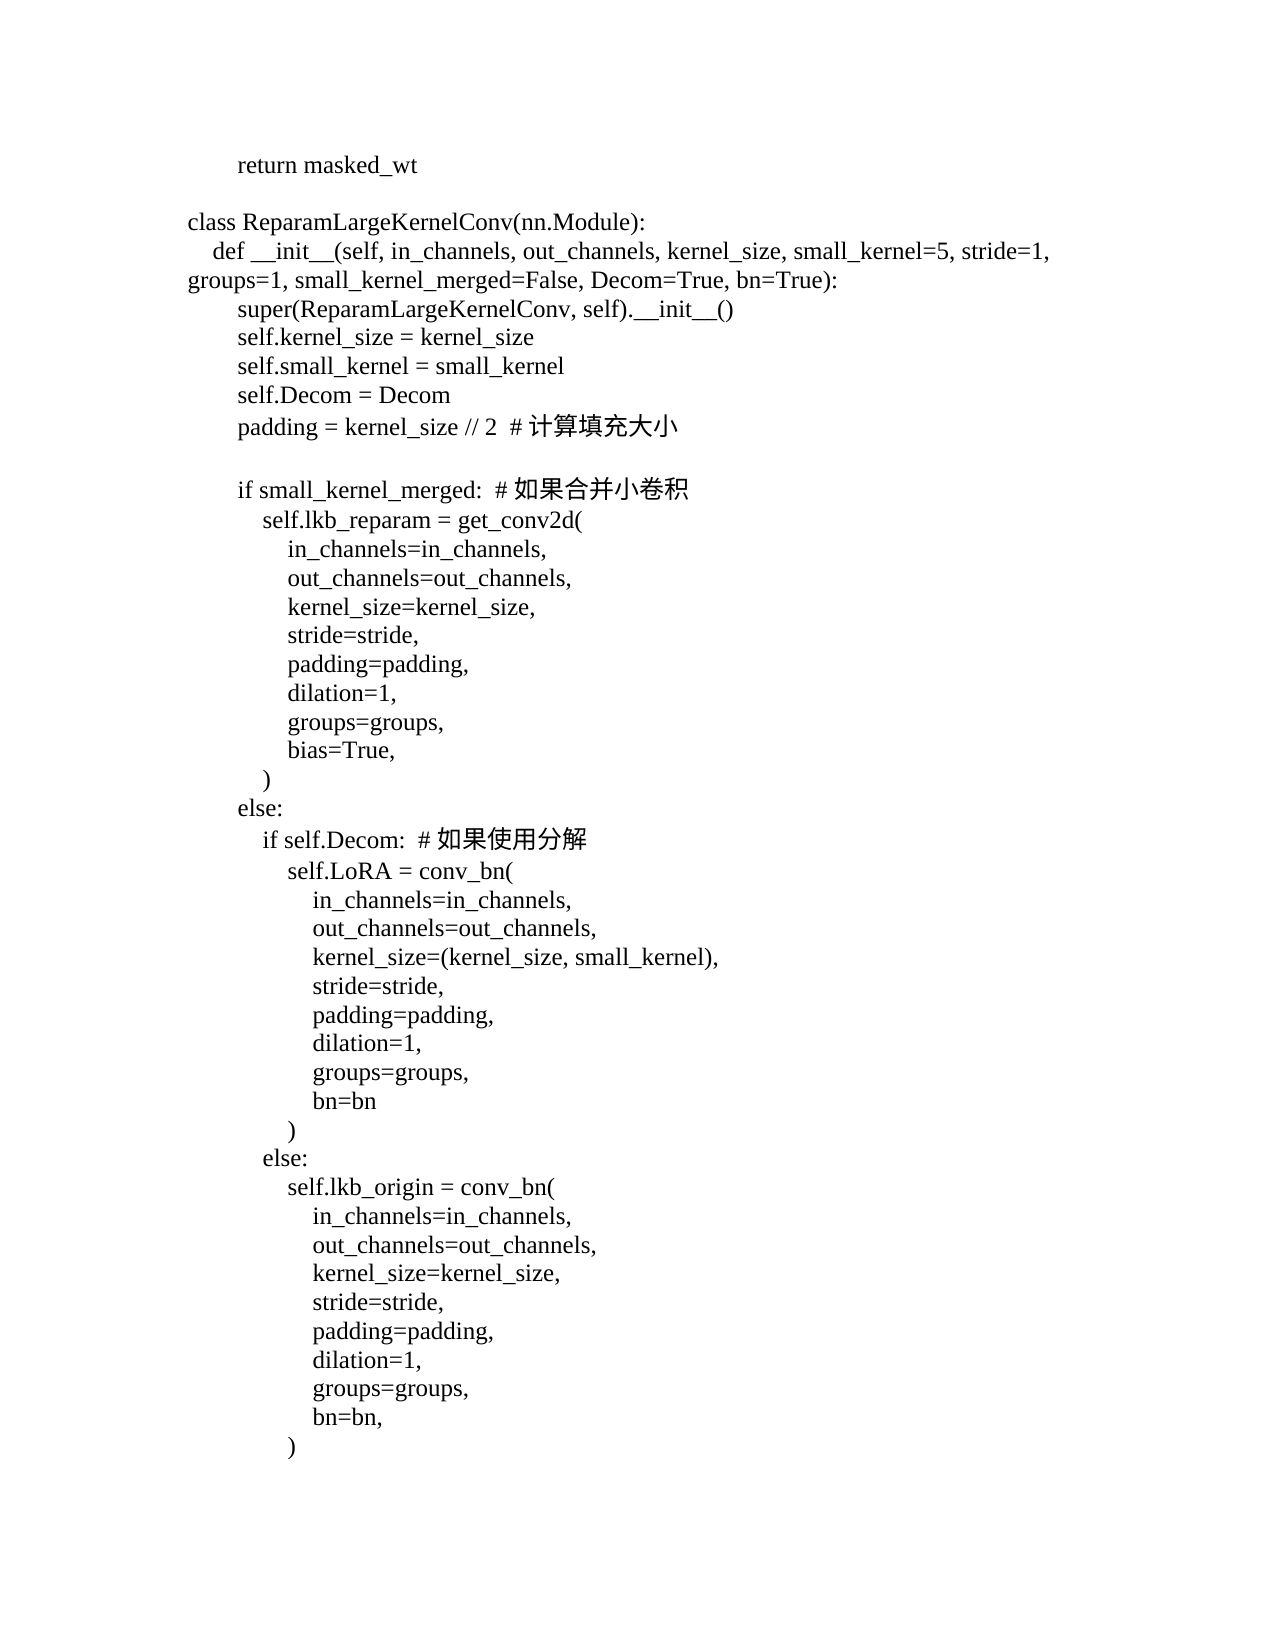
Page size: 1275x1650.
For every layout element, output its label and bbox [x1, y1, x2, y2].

text [187, 150, 1087, 1488]
